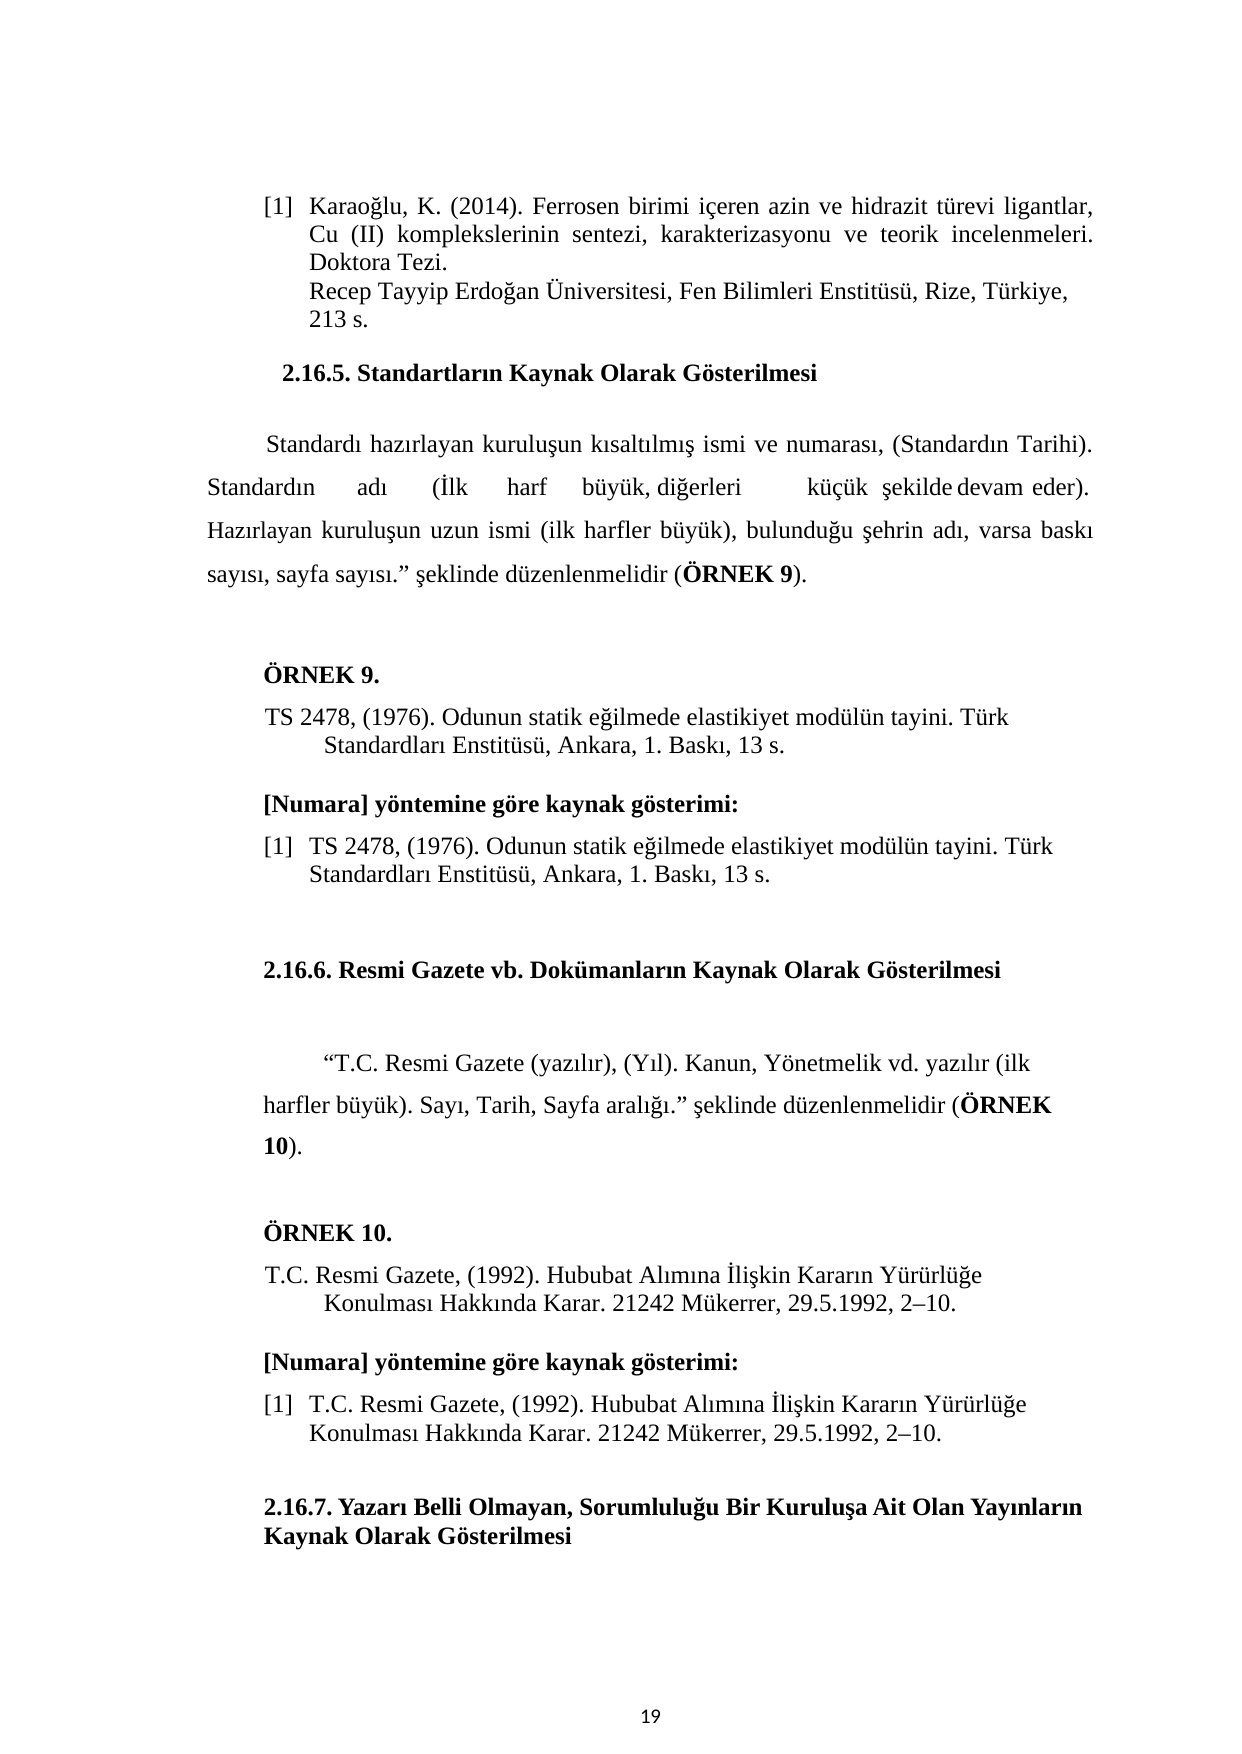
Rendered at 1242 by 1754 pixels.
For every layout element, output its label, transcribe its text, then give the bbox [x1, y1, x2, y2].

text [Numara] yöntemine göre kaynak gösterimi: [263, 789, 1094, 818]
text “T.C. Resmi Gazete (yazılır), (Yıl). Kanun, Yönetmelik vd. yazılır (ilk harfler büyük). Sayı, Tarih, Sayfa aralığı.” şeklinde düzenlenmelidir (ÖRNEK 10). [263, 1048, 1092, 1160]
list T.C. Resmi Gazete, (1992). Hububat Alımına İlişkin Kararın Yürürlüğe Konulması Hakkında Karar. 21242 Mükerrer, 29.5.1992, 2–10. [263, 1391, 1094, 1446]
text [Numara] yöntemine göre kaynak gösterimi: [263, 1347, 1094, 1376]
text T.C. Resmi Gazete, (1992). Hububat Alımına İlişkin Kararın Yürürlüğe Konulması Hakkında Karar. 21242 Mükerrer, 29.5.1992, 2–10. [264, 1261, 1094, 1317]
text ÖRNEK 9. [263, 660, 1094, 689]
text Recep Tayyip Erdoğan Üniversitesi, Fen Bilimleri Enstitüsü, Rize, Türkiye, 213 s. [309, 276, 1094, 333]
subtitle 2.16.7. Yazarı Belli Olmayan, Sorumluluğu Bir Kuruluşa Ait Olan Yayınların Kaynak Olarak Gösterilmesi [263, 1492, 1094, 1550]
list Karaoğlu, K. (2014). Ferrosen birimi içeren azin ve hidrazit türevi ligantlar, Cu (II) komplekslerinin sentezi, karakterizasyonu ve teorik incelenmeleri. Doktora Tezi. [263, 192, 1094, 276]
list TS 2478, (1976). Odunun statik eğilmede elastikiyet modülün tayini. Türk Standardları Enstitüsü, Ankara, 1. Baskı, 13 s. [263, 833, 1094, 888]
text TS 2478, (1976). Odunun statik eğilmede elastikiyet modülün tayini. Türk Standardları Enstitüsü, Ankara, 1. Baskı, 13 s. [264, 704, 1092, 759]
text ÖRNEK 10. [263, 1218, 1094, 1247]
subtitle 2.16.6. Resmi Gazete vb. Dokümanların Kaynak Olarak Gösterilmesi [207, 955, 1094, 984]
subtitle 2.16.5. Standartların Kaynak Olarak Gösterilmesi [207, 358, 1094, 387]
text Standardı hazırlayan kuruluşun kısaltılmış ismi ve numarası, (Standardın Tarihi). Standardın adı (İlk harf büyük, diğerleri küçük şekilde devam eder). Hazırlayan kuruluşun uzun ismi (ilk harfler büyük), bulunduğu şehrin adı, varsa baskı sayısı, sayfa sayısı.” şeklinde düzenlenmelidir (ÖRNEK 9). [207, 429, 1094, 587]
